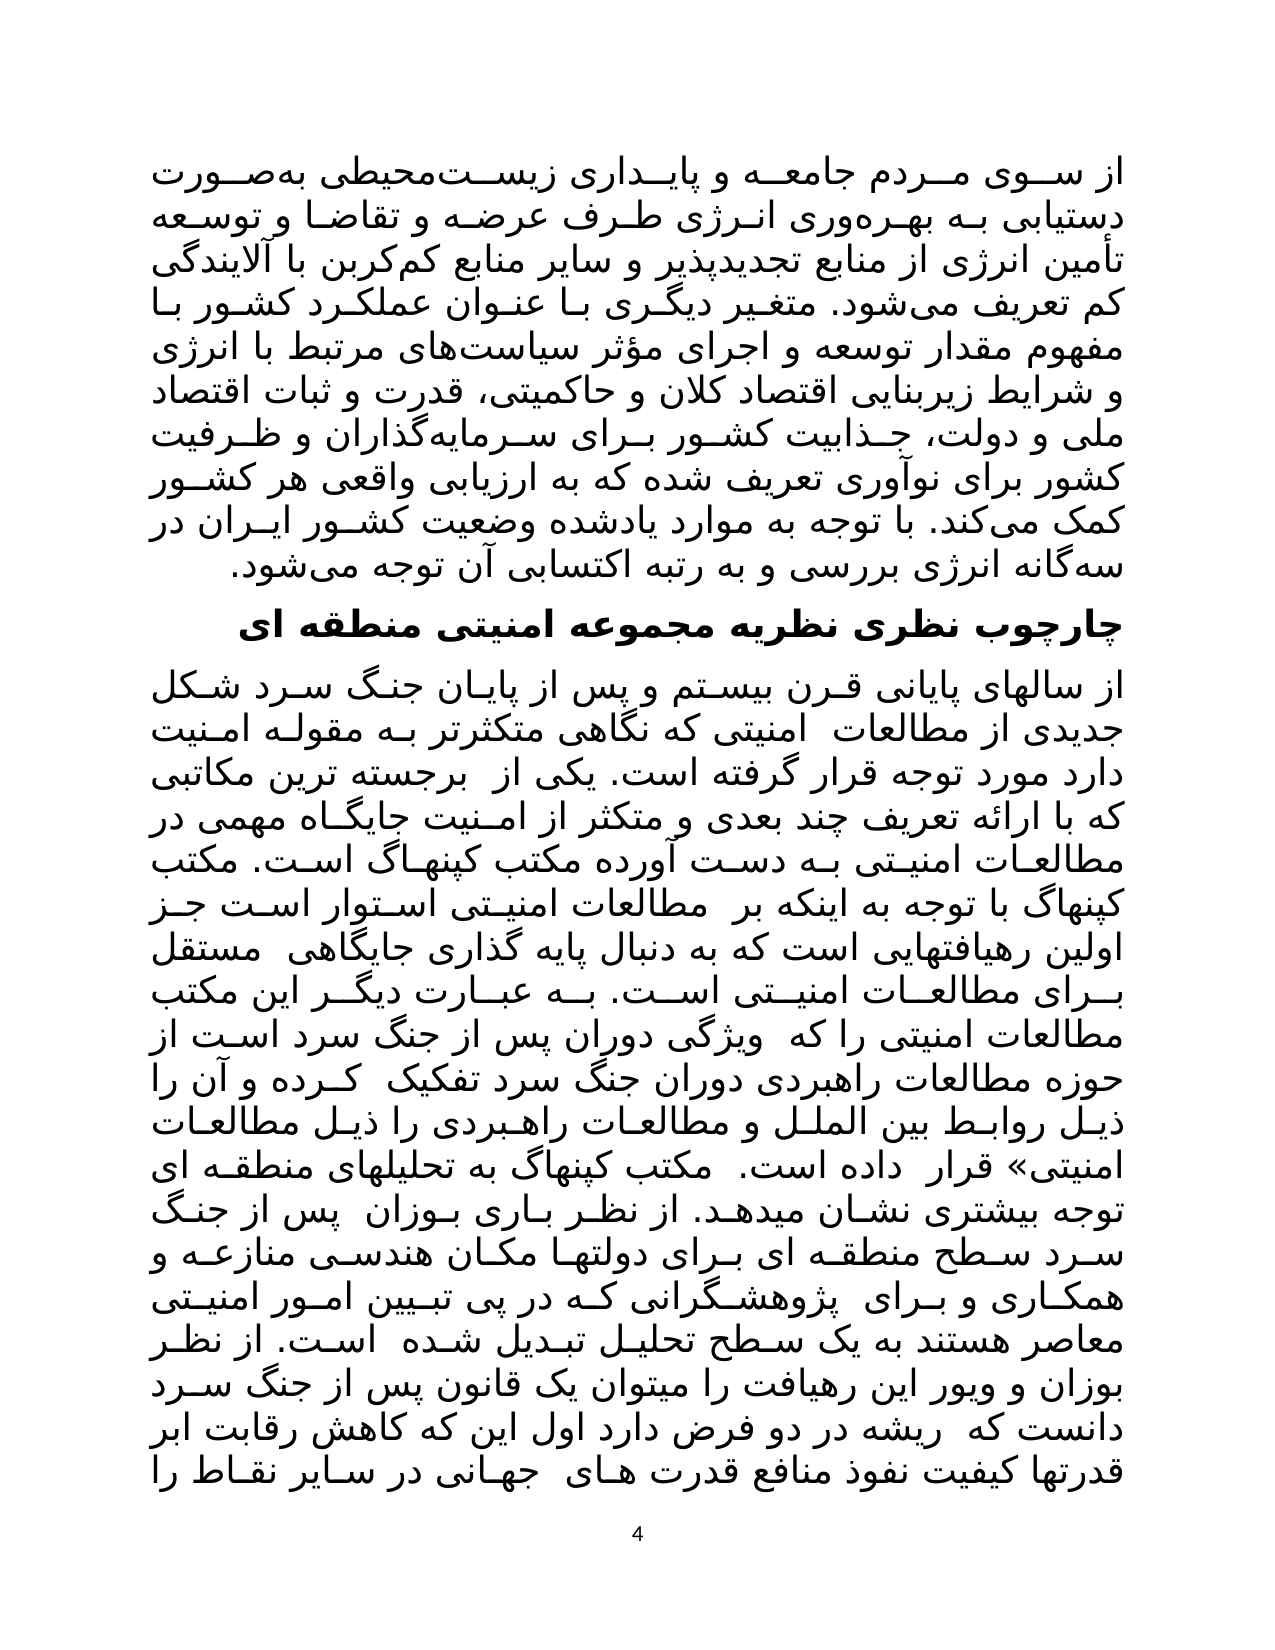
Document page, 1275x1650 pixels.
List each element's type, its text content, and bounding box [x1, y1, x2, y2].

text چارچوب نظری نظریه مجموعه امنیتی منطقه ای [150, 603, 1125, 647]
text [150, 150, 1125, 586]
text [150, 663, 1125, 1493]
